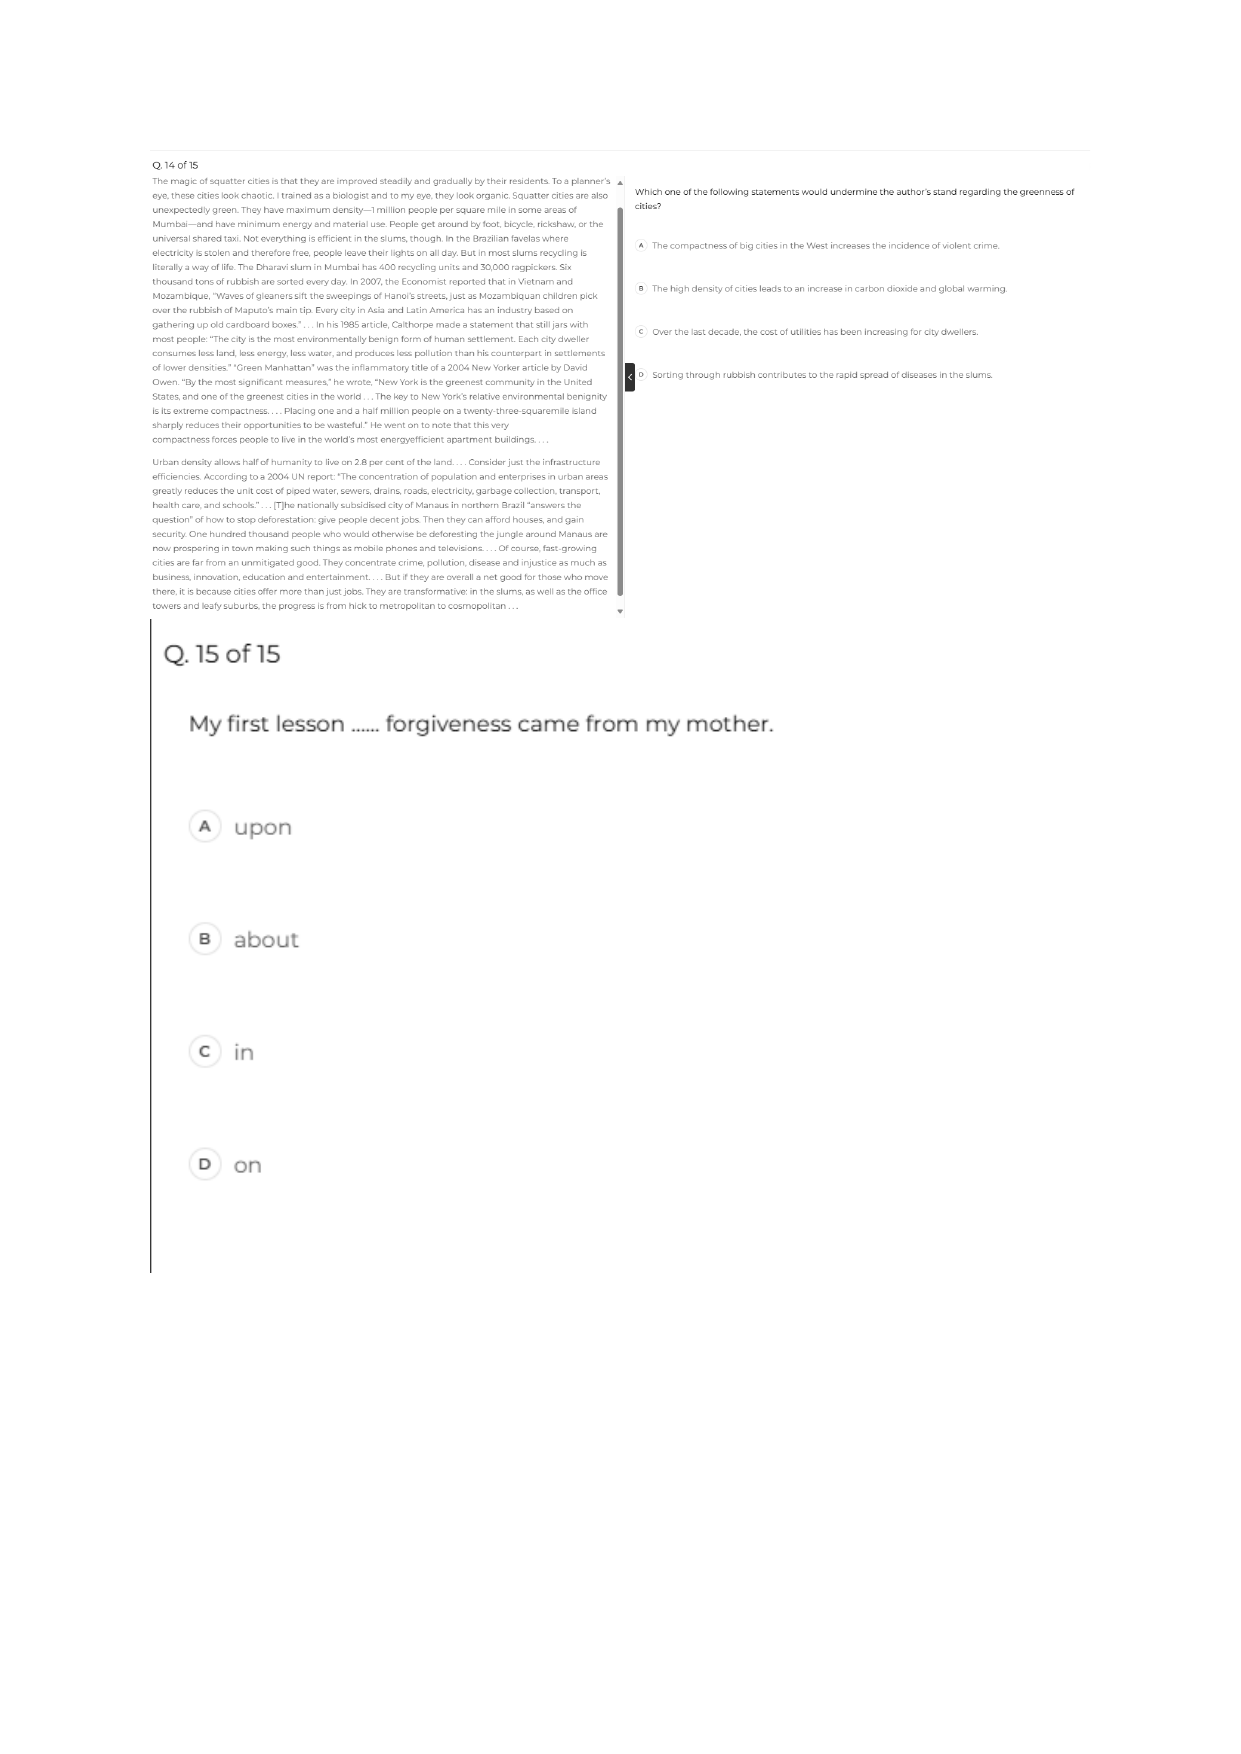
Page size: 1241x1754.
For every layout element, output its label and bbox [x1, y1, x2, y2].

picture [150, 619, 960, 1273]
picture [150, 150, 1091, 618]
